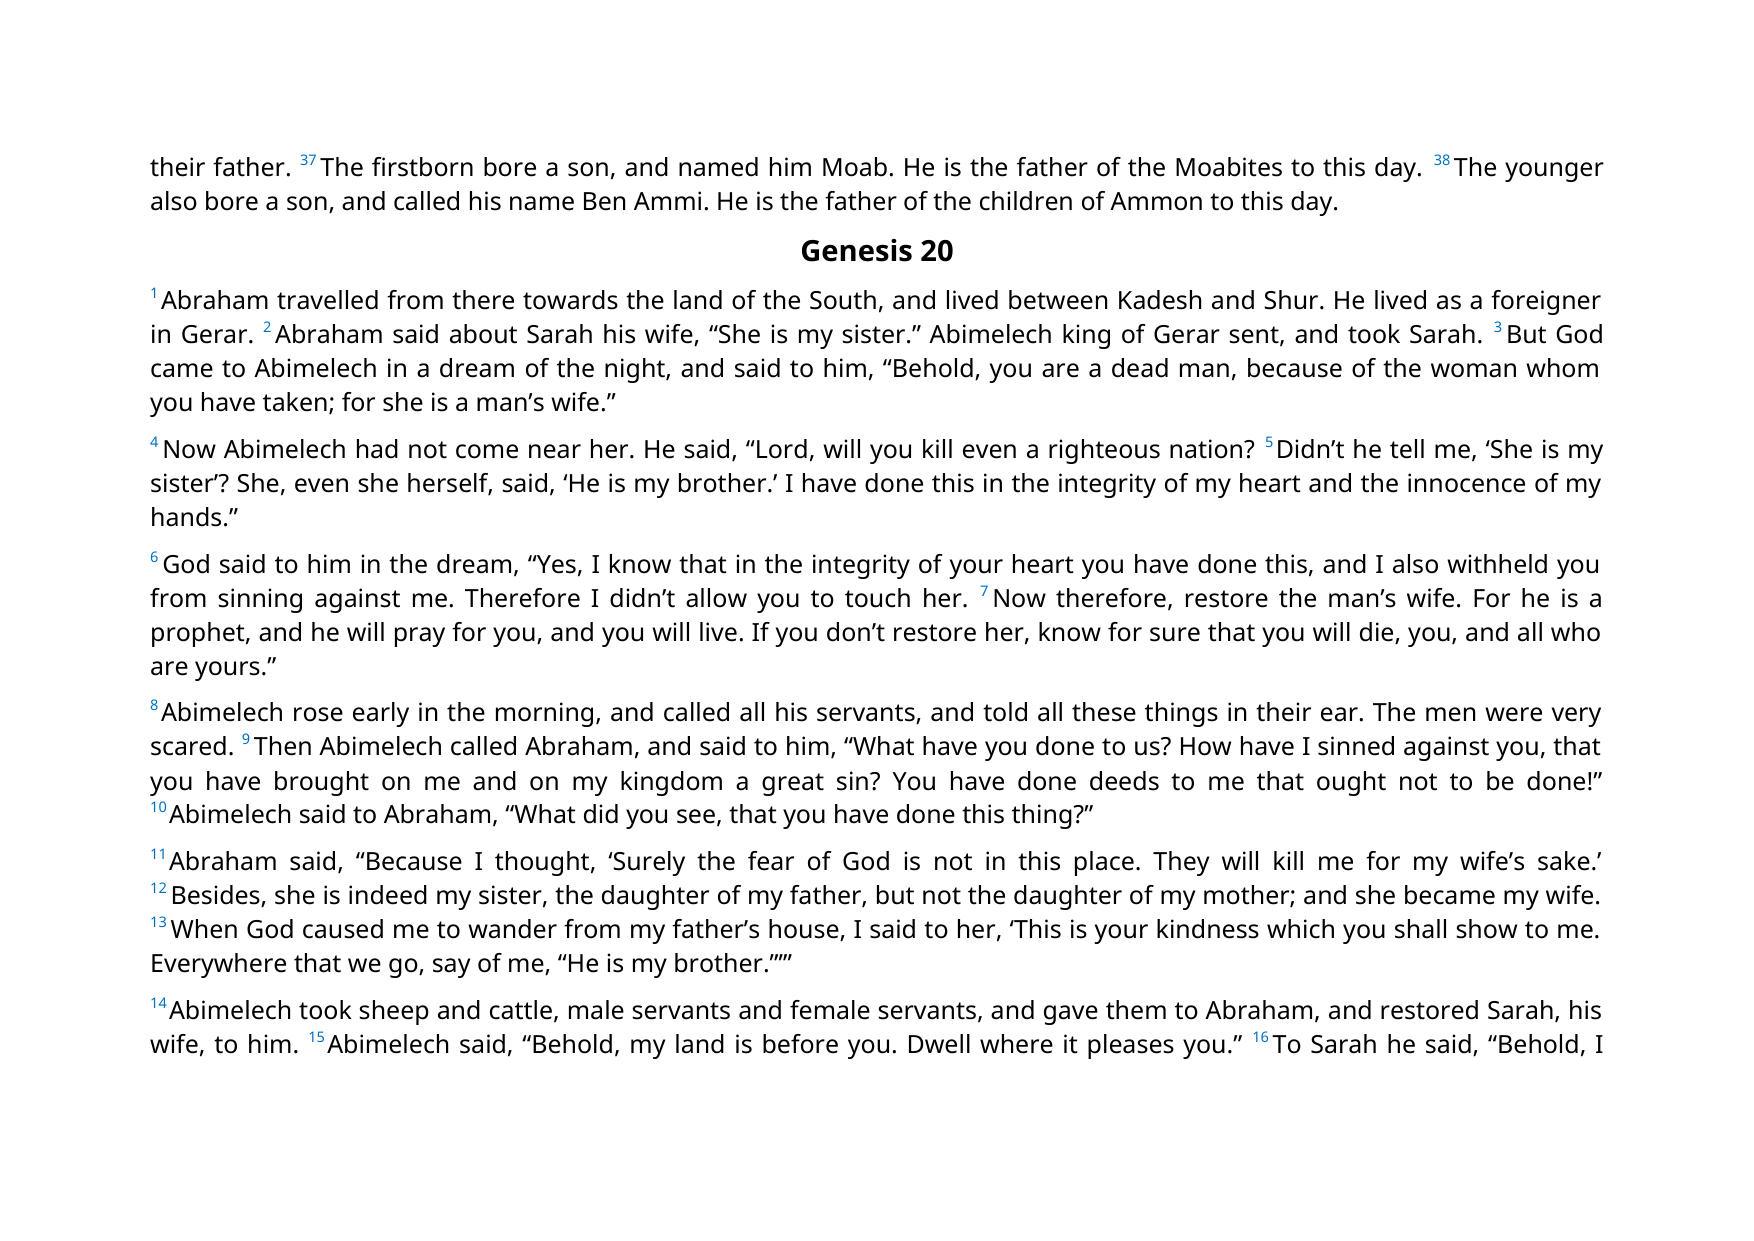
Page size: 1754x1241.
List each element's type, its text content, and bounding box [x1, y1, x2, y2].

text 11 Abraham said, “Because I thought, ‘Surely the fear of God is not in this place. They will kill me for my wife’s sake.’ 12 Besides, she is indeed my sister, the daughter of my father, but not the daughter of my mother; and she became my wife. 13 When God caused me to wander from my father’s house, I said to her, ‘This is your kindness which you shall show to me. Everywhere that we go, say of me, “He is my brother.”’” [150, 844, 1604, 980]
text 4 Now Abimelech had not come near her. He said, “Lord, will you kill even a righteous nation? 5 Didn’t he tell me, ‘She is my sister’? She, even she herself, said, ‘He is my brother.’ I have done this in the integrity of my heart and the innocence of my hands.” [150, 432, 1604, 534]
text 8 Abimelech rose early in the morning, and called all his servants, and told all these things in their ear. The men were very scared. 9 Then Abimelech called Abraham, and said to him, “What have you done to us? How have I sinned against you, that you have brought on me and on my kingdom a great sin? You have done deeds to me that ought not to be done!” 10 Abimelech said to Abraham, “What did you see, that you have done this thing?” [150, 695, 1604, 831]
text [150, 150, 1604, 218]
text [150, 992, 1604, 1061]
text 1 Abraham travelled from there towards the land of the South, and lived between Kadesh and Shur. He lived as a foreigner in Gerar. 2 Abraham said about Sarah his wife, “She is my sister.” Abimelech king of Gerar sent, and took Sarah. 3 But God came to Abimelech in a dream of the night, and said to him, “Behold, you are a dead man, because of the woman whom you have taken; for she is a man’s wife.” [150, 283, 1604, 419]
text Genesis 20 [150, 231, 1604, 270]
text 6 God said to him in the dream, “Yes, I know that in the integrity of your heart you have done this, and I also withheld you from sinning against me. Therefore I didn’t allow you to touch her. 7 Now therefore, restore the man’s wife. For he is a prophet, and he will pray for you, and you will live. If you don’t restore her, know for sure that you will die, you, and all who are yours.” [150, 546, 1604, 682]
